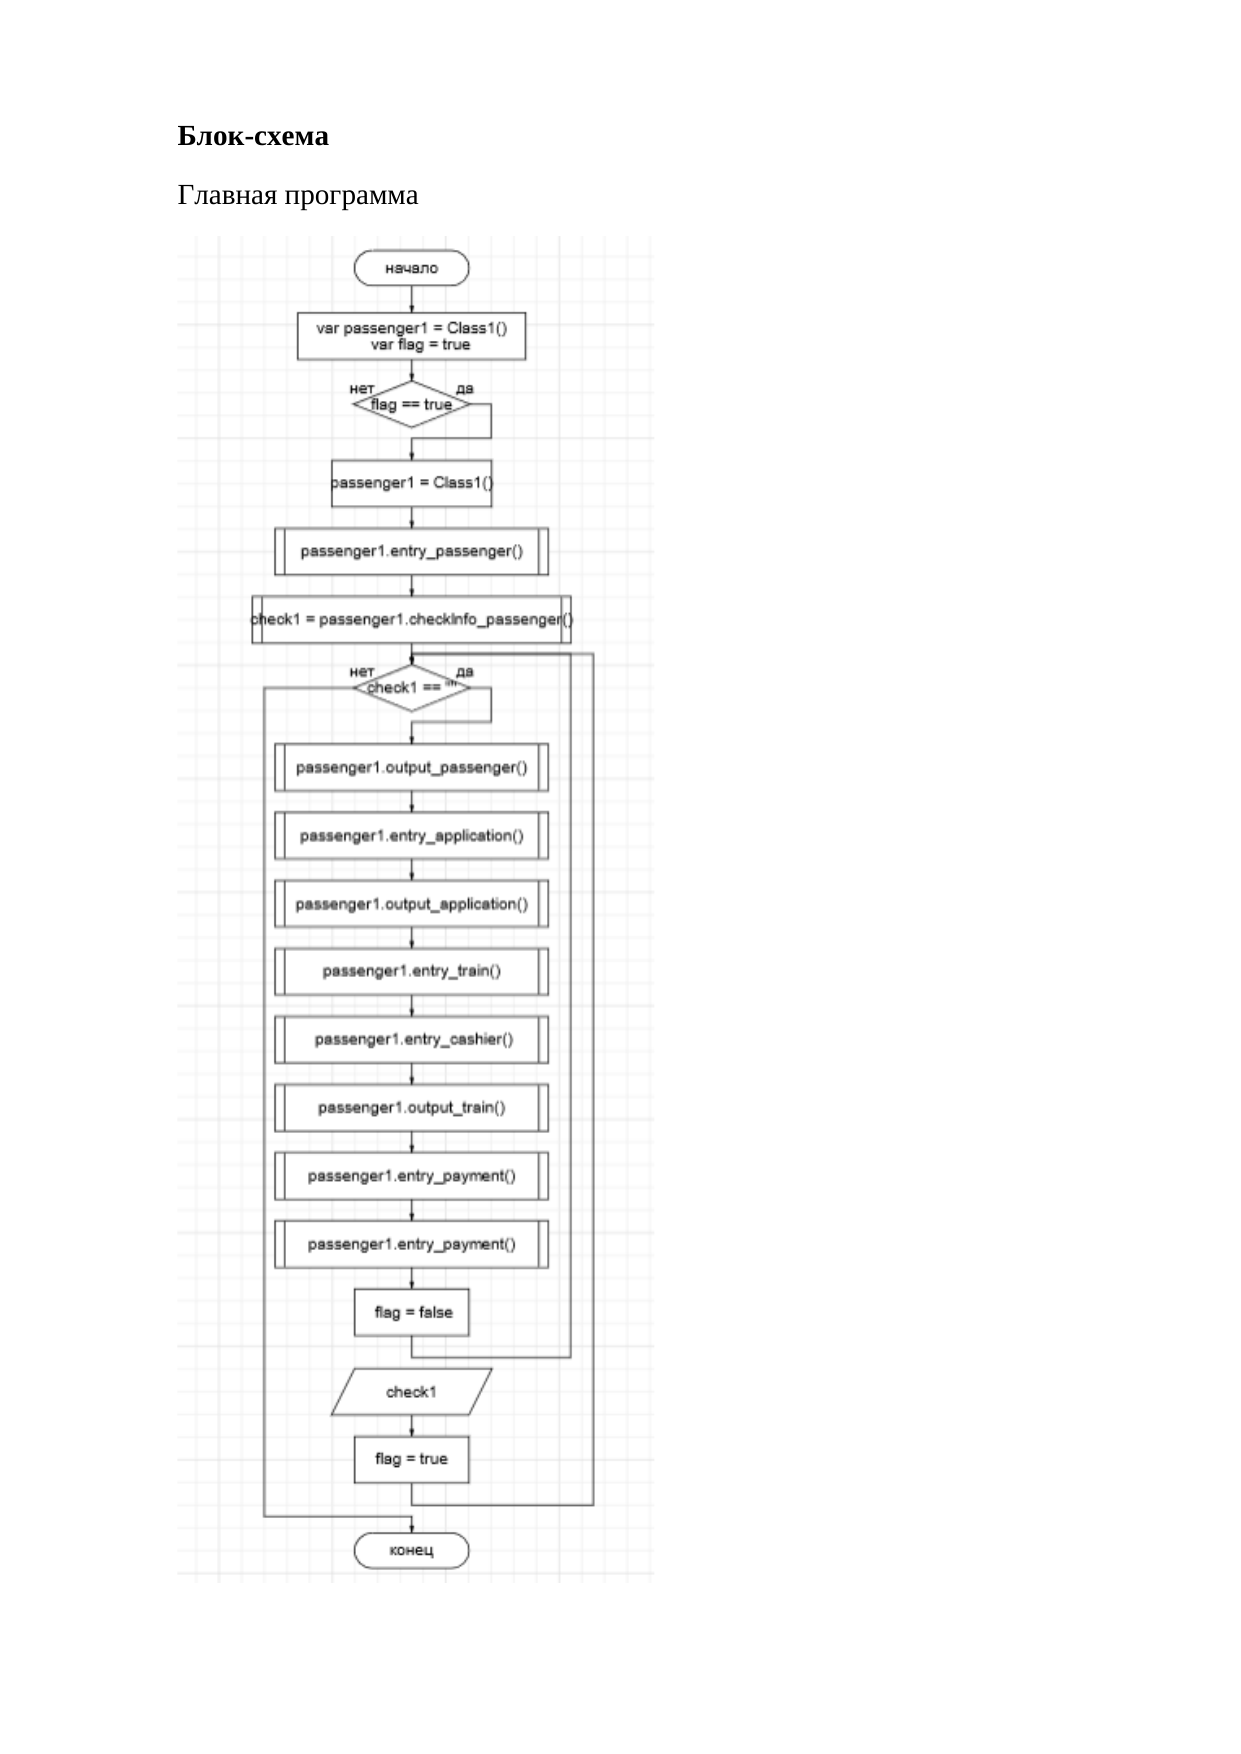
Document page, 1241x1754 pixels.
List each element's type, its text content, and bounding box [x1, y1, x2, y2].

picture [177, 236, 655, 1583]
text Главная программа [177, 177, 1152, 211]
text Блок-схема [177, 118, 1152, 152]
